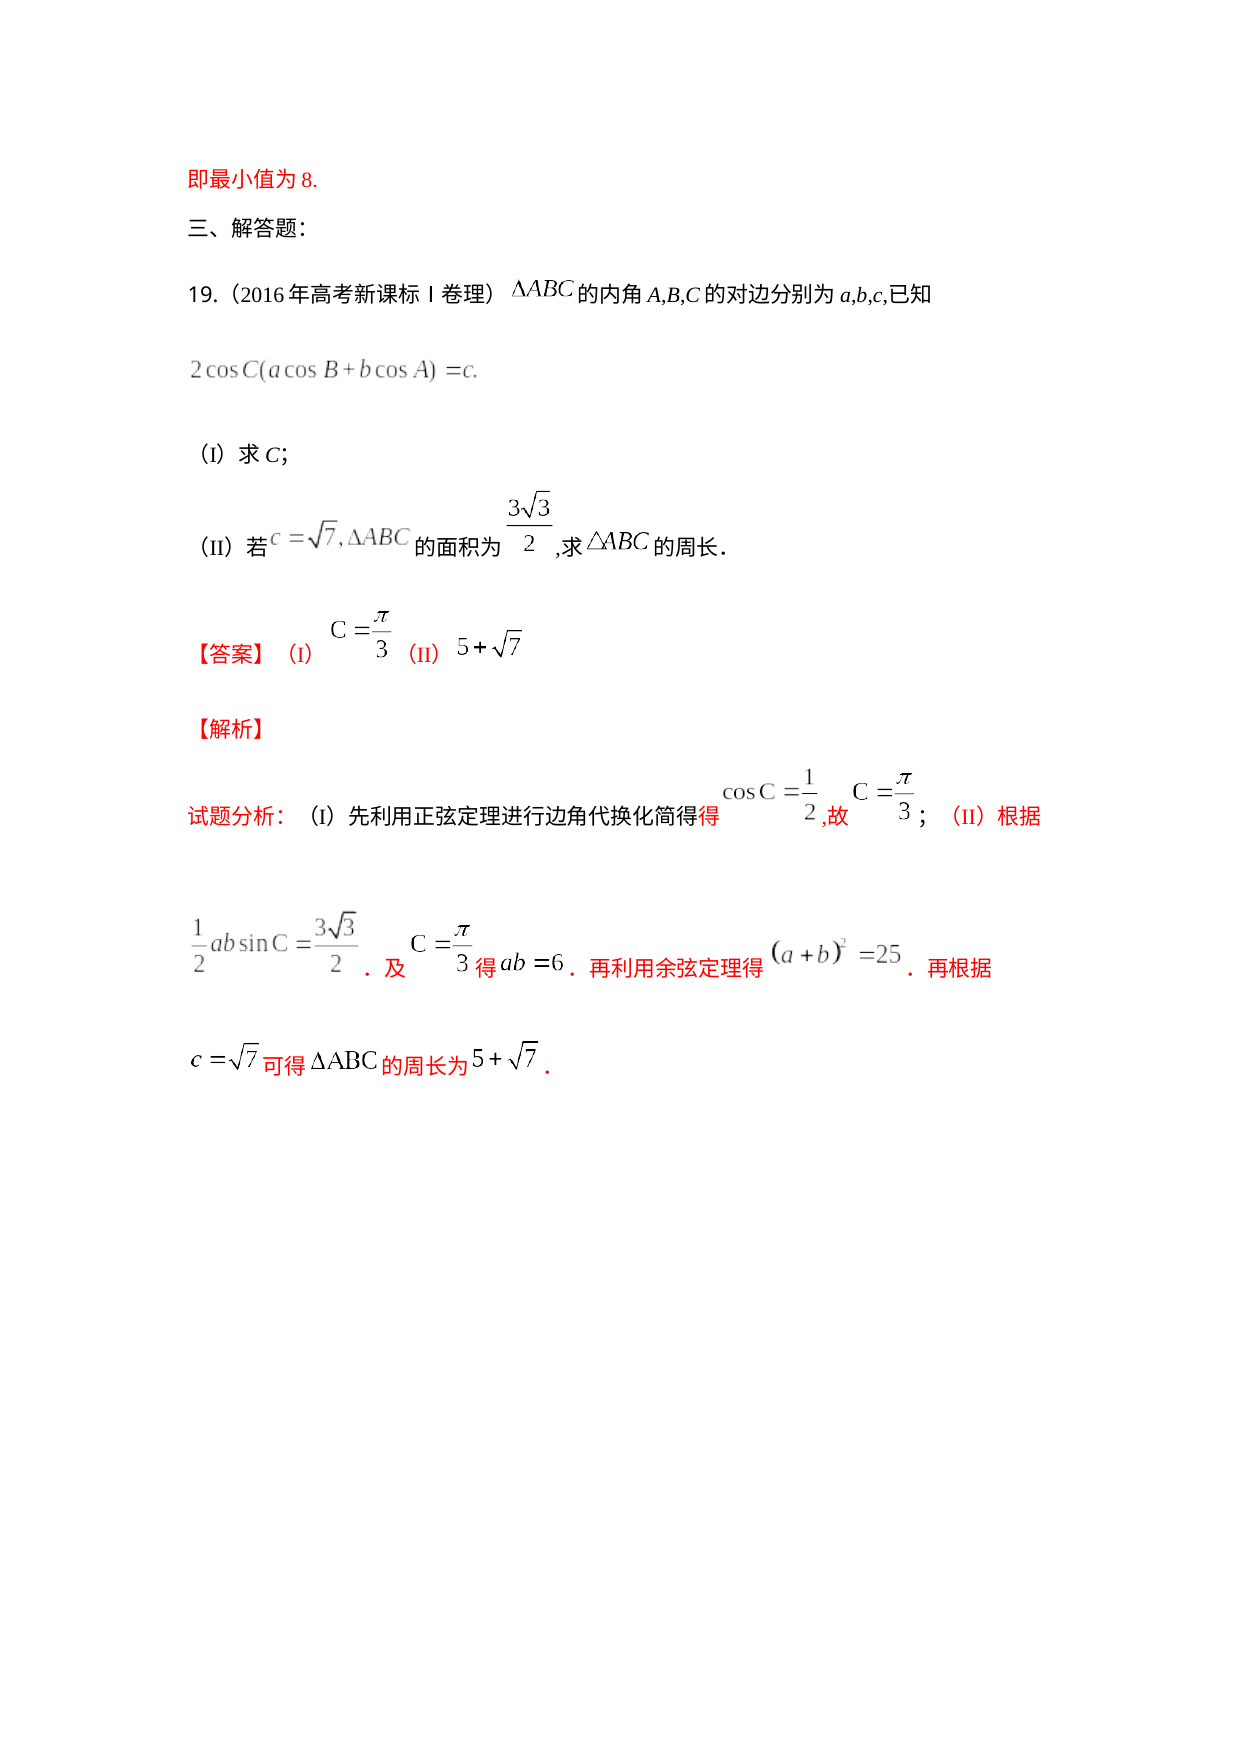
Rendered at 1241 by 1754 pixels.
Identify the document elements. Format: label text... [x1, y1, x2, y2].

text （I）求C； [187, 437, 1053, 469]
text 19.（2016年高考新课标Ⅰ卷理）的内角A,B,C的对边分别为a,b,c,已知 [187, 259, 1053, 421]
text 三、解答题： [187, 210, 1053, 243]
text 【答案】（I）（II） [187, 599, 1053, 696]
text 【解析】 [187, 712, 1053, 744]
text 试题分析：（I）先利用正弦定理进行边角代换化简得得,故；（II）根据．及得．再利用余弦定理得 ．再根据可得的周长为． [187, 760, 1053, 1102]
text ，即最小值为8. [187, 162, 1053, 194]
text （II）若的面积为,求的周长． [187, 485, 1053, 583]
